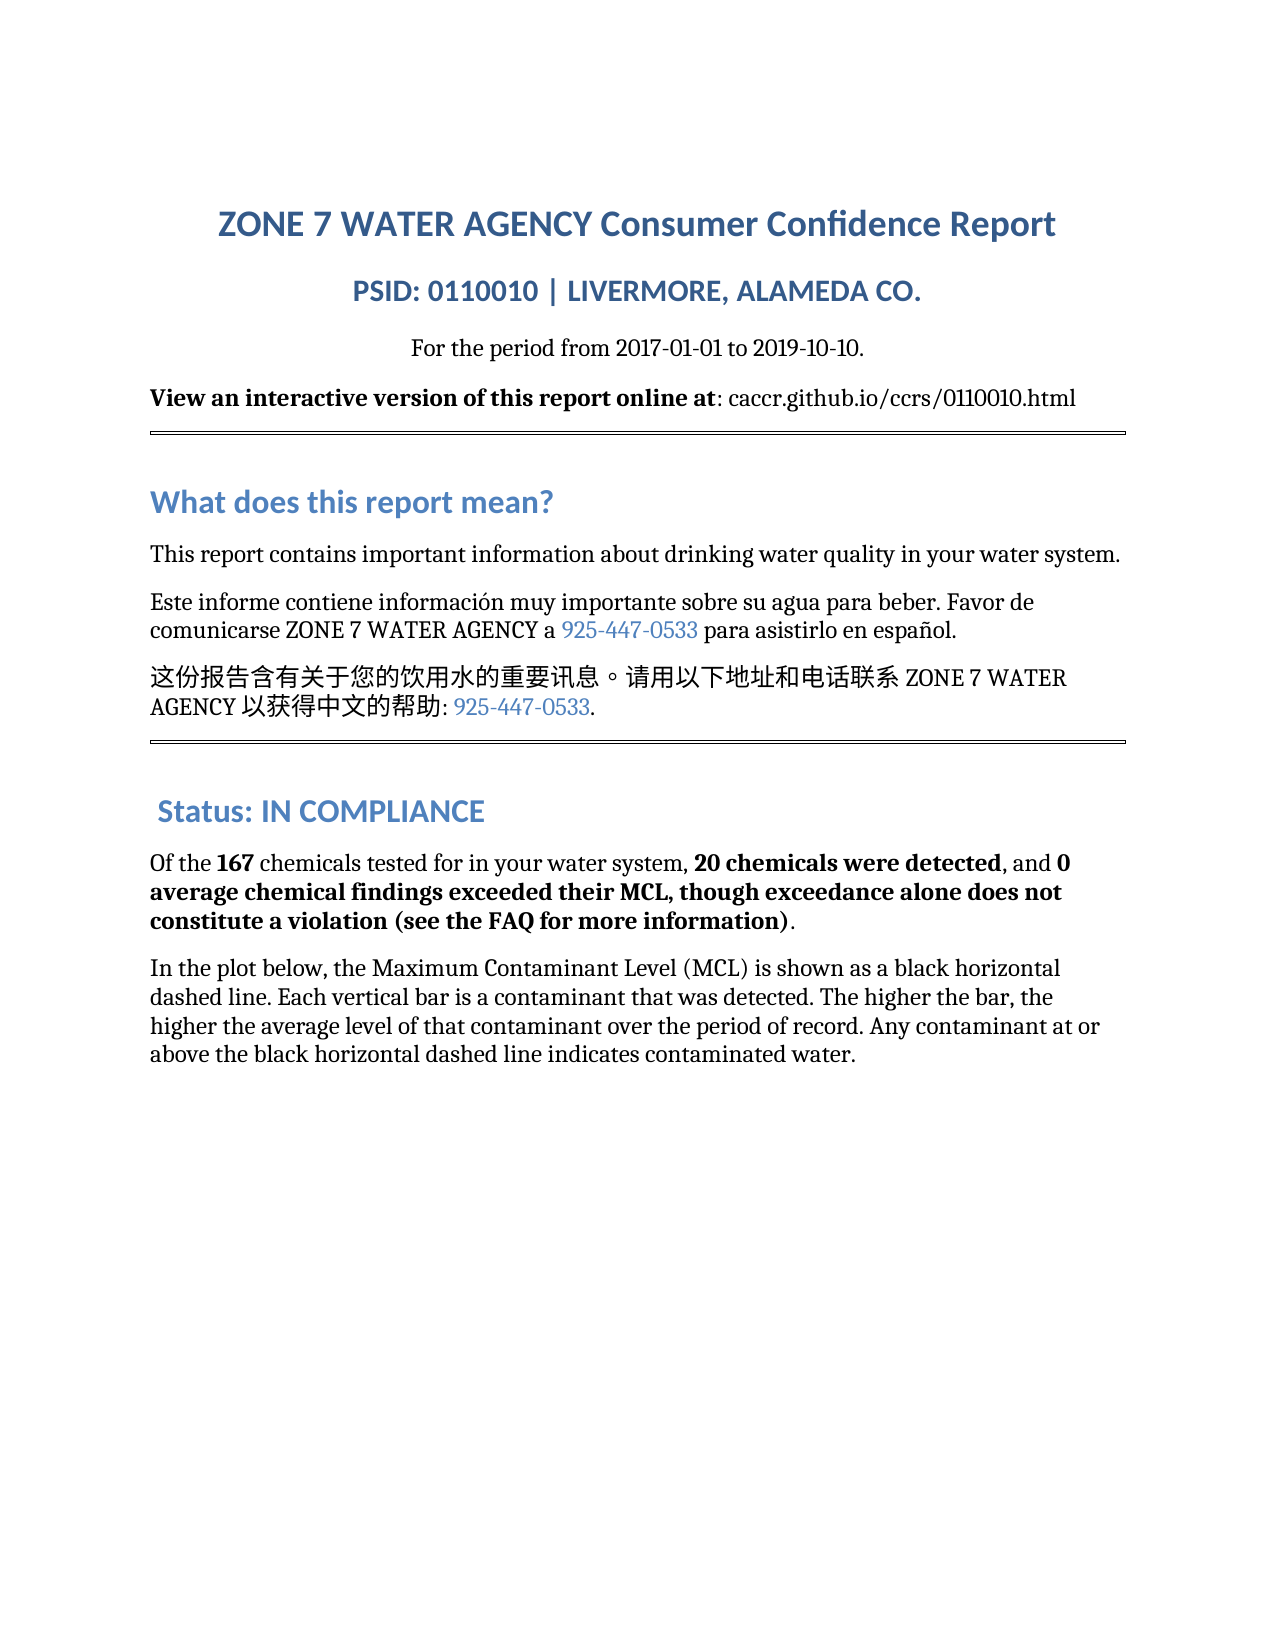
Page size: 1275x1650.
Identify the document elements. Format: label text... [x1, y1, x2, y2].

text For the period from 2017-01-01 to 2019-10-10. [150, 334, 1125, 363]
subtitle Status: IN COMPLIANCE [150, 790, 1125, 830]
text In the plot below, the Maximum Contaminant Level (MCL) is shown as a black horizontal dashed line. Each vertical bar is a contaminant that was detected. The higher the bar, the higher the average level of that contaminant over the period of record. Any contaminant at or above the black horizontal dashed line indicates contaminated water. [150, 954, 1125, 1069]
text View an interactive version of this report online at: caccr.github.io/ccrs/0110010.html [150, 383, 1125, 412]
text 这份报告含有关于您的饮用水的重要讯息。请用以下地址和电话联系 ZONE 7 WATER AGENCY 以获得中文的帮助: 925-447-0533. [150, 664, 1125, 721]
title ZONE 7 WATER AGENCY Consumer Confidence Report [150, 200, 1125, 246]
text Este informe contiene información muy importante sobre su agua para beber. Favor de comunicarse ZONE 7 WATER AGENCY a 925-447-0533 para asistirlo en español. [150, 588, 1125, 645]
text Of the 167 chemicals tested for in your water system, 20 chemicals were detected, and 0 average chemical findings exceeded their MCL, though exceedance alone does not constitute a violation (see the FAQ for more information). [150, 849, 1125, 935]
subtitle What does this report mean? [150, 481, 1125, 521]
text This report contains important information about drinking water quality in your water system. [150, 540, 1125, 569]
subtitle PSID: 0110010 | LIVERMORE, ALAMEDA CO. [150, 271, 1125, 309]
